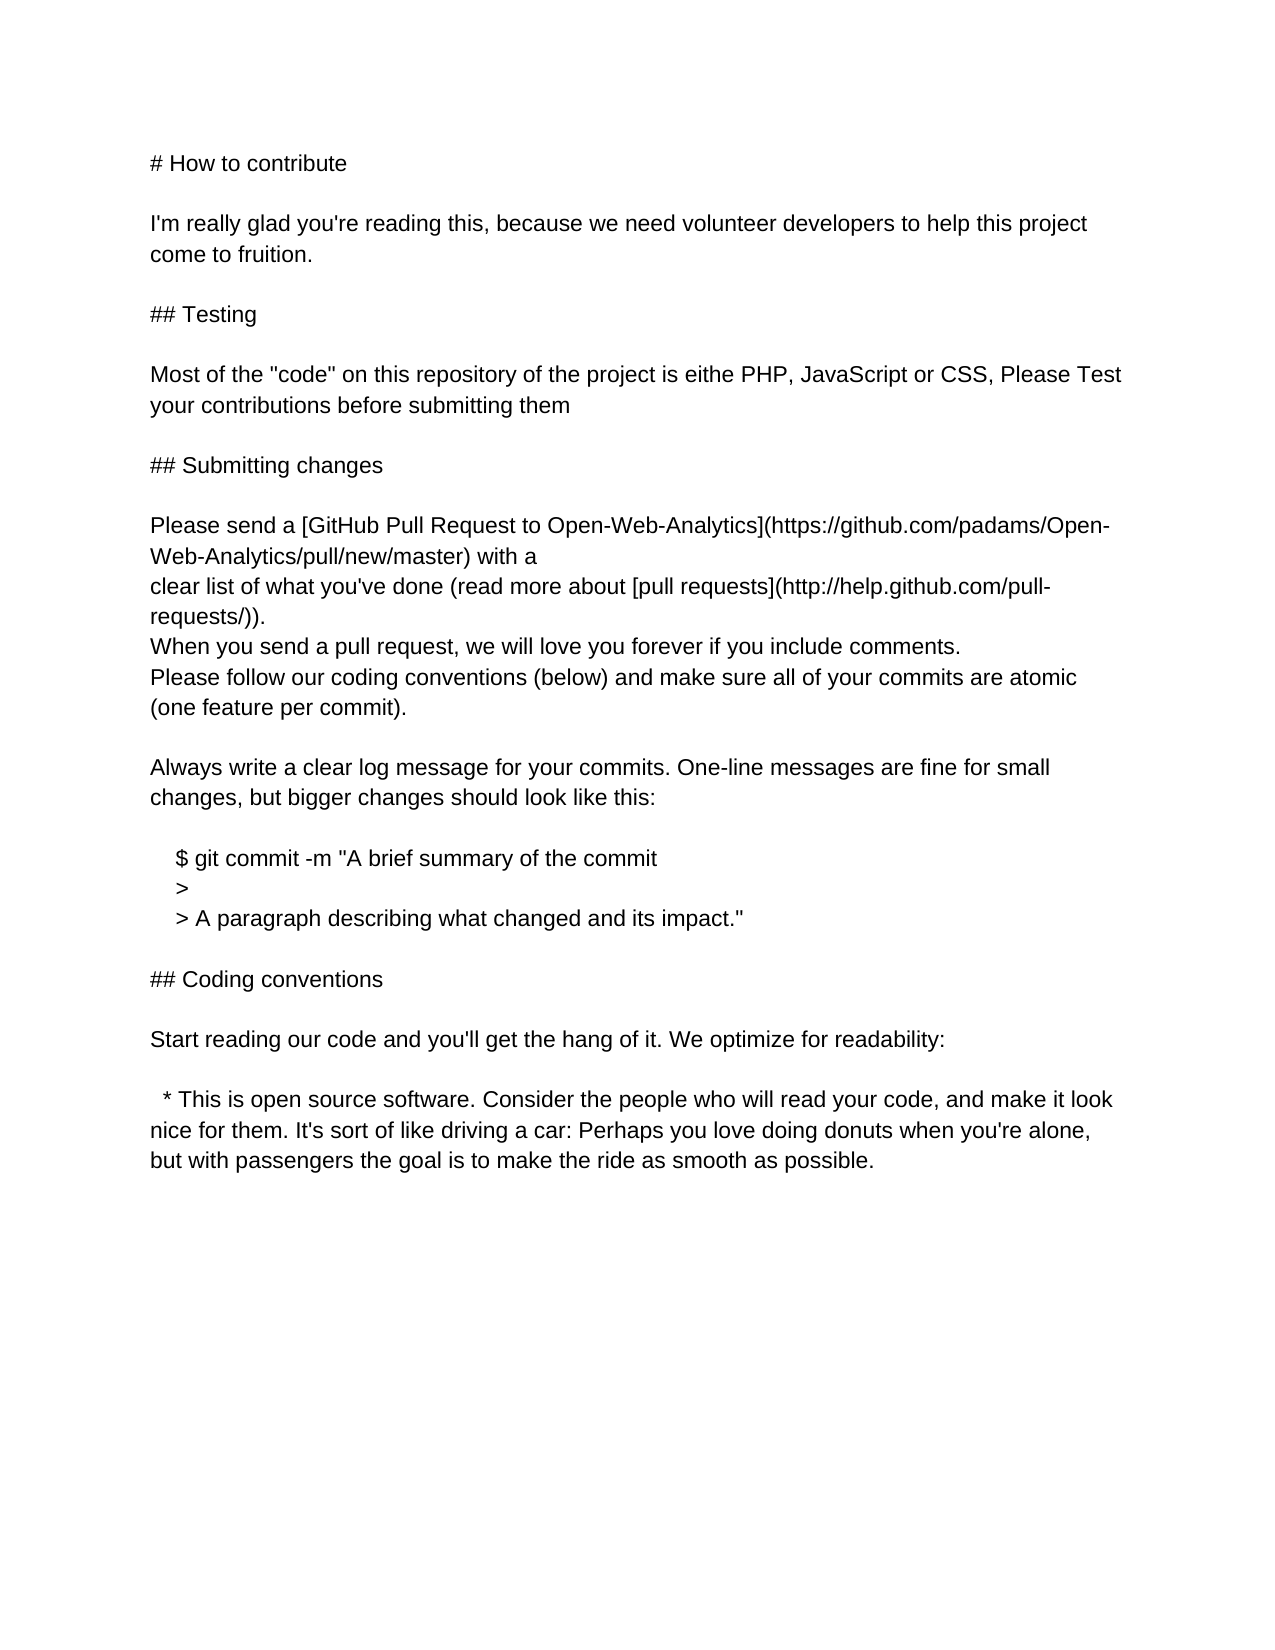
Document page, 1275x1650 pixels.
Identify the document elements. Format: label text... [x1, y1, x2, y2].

text $ git commit -m "A brief summary of the commit [150, 845, 1125, 871]
text > [150, 875, 1125, 901]
text When you send a pull request, we will love you forever if you include comments. [150, 633, 1125, 660]
text Most of the "code" on this repository of the project is eithe PHP, JavaScript or CSS, Please Test your contributions before submitting them [150, 361, 1125, 418]
text Start reading our code and you'll get the hang of it. We optimize for readability: [150, 1026, 1125, 1052]
text ## Coding conventions [150, 966, 1125, 992]
text Always write a clear log message for your commits. One-line messages are fine for small changes, but bigger changes should look like this: [150, 754, 1125, 811]
text * This is open source software. Consider the people who will read your code, and make it look nice for them. It's sort of like driving a car: Perhaps you love doing donuts when you're alone, but with passengers the goal is to make the ride as smooth as possible. [150, 1086, 1125, 1173]
text I'm really glad you're reading this, because we need volunteer developers to help this project come to fruition. [150, 210, 1125, 267]
text Please send a [GitHub Pull Request to Open-Web-Analytics](https://github.com/padams/Open-Web-Analytics/pull/new/master) with a [150, 512, 1125, 569]
text # How to contribute [150, 150, 1125, 176]
text > A paragraph describing what changed and its impact." [150, 905, 1125, 932]
text ## Submitting changes [150, 452, 1125, 478]
text ## Testing [150, 301, 1125, 327]
text Please follow our coding conventions (below) and make sure all of your commits are atomic (one feature per commit). [150, 663, 1125, 720]
text clear list of what you've done (read more about [pull requests](http://help.github.com/pull-requests/)). [150, 573, 1125, 629]
